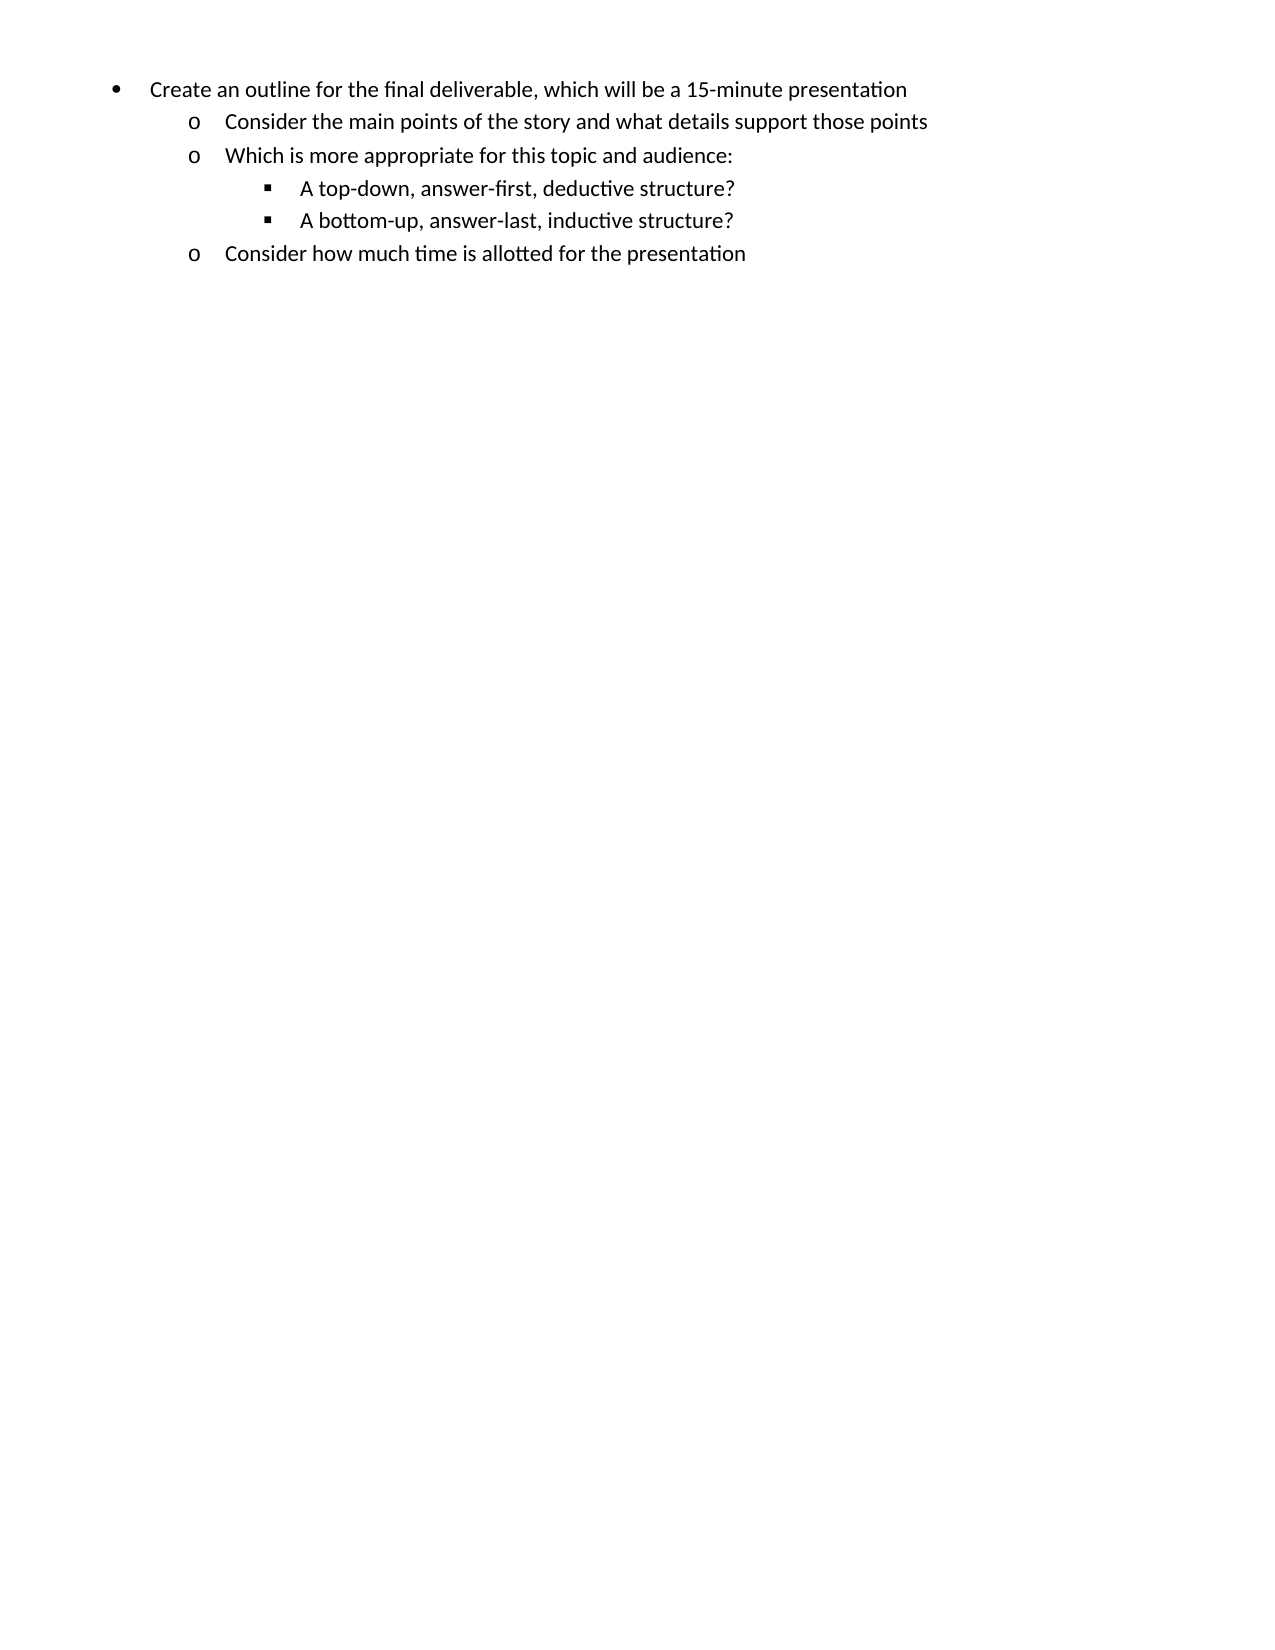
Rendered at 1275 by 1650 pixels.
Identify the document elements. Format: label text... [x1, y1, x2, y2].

list Create an outline for the final deliverable, which will be a 15-minute presentation [112, 75, 1200, 103]
list Consider how much time is allotted for the presentation [187, 239, 1200, 268]
list A bottom-up, answer-last, inductive structure? [262, 206, 1200, 234]
list A top-down, answer-first, deductive structure? [262, 174, 1200, 202]
list Consider the main points of the story and what details support those points [187, 107, 1200, 136]
list Which is more appropriate for this topic and audience: [187, 141, 1200, 170]
